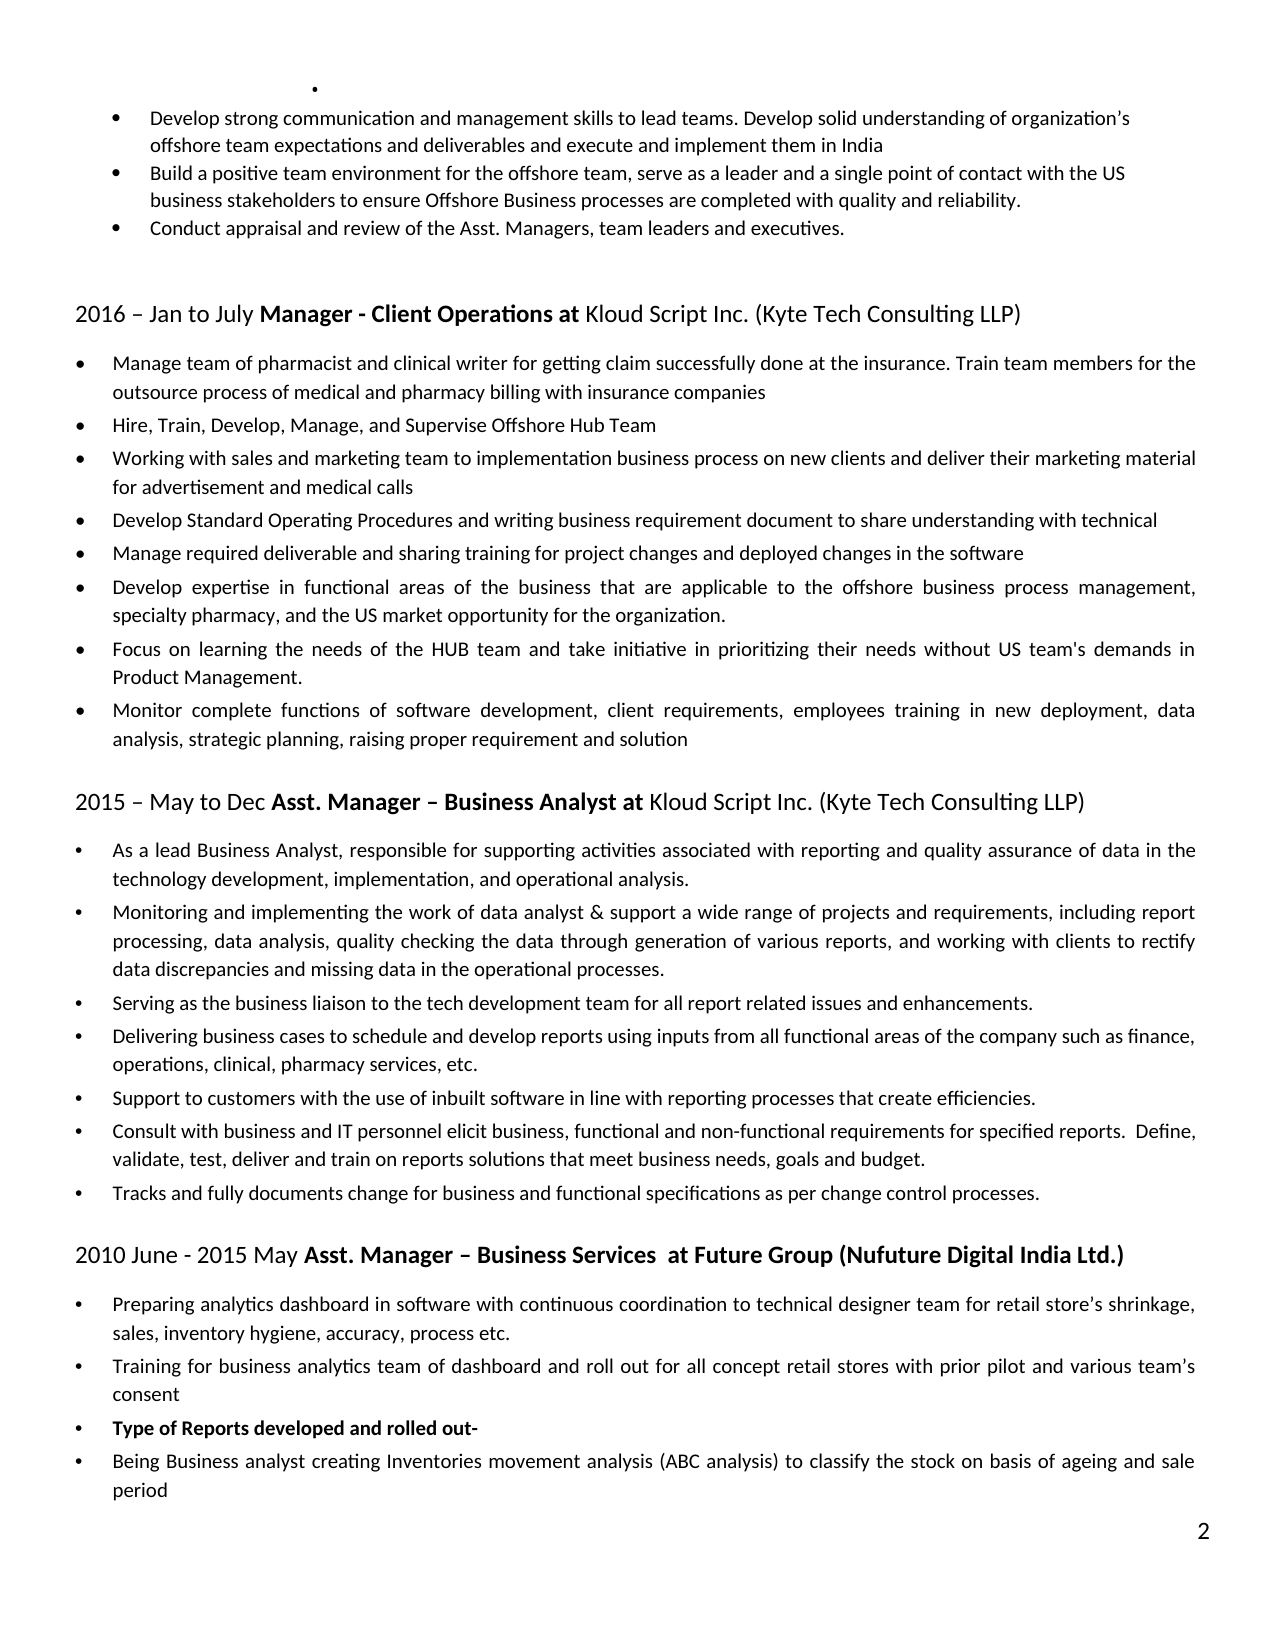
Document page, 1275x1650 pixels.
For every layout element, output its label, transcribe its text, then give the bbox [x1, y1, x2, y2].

list Preparing analytics dashboard in software with continuous coordination to technical designer team for retail store’s shrinkage, sales, inventory hygiene, accuracy, process etc. [75, 1291, 1198, 1345]
list Hire, Train, Develop, Manage, and Supervise Offshore Hub Team [75, 412, 1198, 438]
list Conduct appraisal and review of the Asst. Managers, team leaders and executives. [112, 215, 1198, 240]
list Tracks and fully documents change for business and functional specifications as per change control processes. [75, 1180, 1198, 1205]
text 2010 June - 2015 May Asst. Manager – Business Services at Future Group (Nufuture Digital India Ltd.) [75, 1240, 1210, 1270]
list Monitor complete functions of software development, client requirements, employees training in new deployment, data analysis, strategic planning, raising proper requirement and solution [75, 697, 1198, 751]
list Consult with business and IT personnel elicit business, functional and non-functional requirements for specified reports. Define, validate, test, deliver and train on reports solutions that meet business needs, goals and budget. [75, 1118, 1198, 1172]
list Working with sales and marketing team to implementation business process on new clients and deliver their marketing material for advertisement and medical calls [75, 446, 1198, 499]
list Delivering business cases to schedule and develop reports using inputs from all functional areas of the company such as finance, operations, clinical, pharmacy services, etc. [75, 1023, 1198, 1077]
list Develop strong communication and management skills to lead teams. Develop solid understanding of organization’s offshore team expectations and deliverables and execute and implement them in India [112, 105, 1198, 158]
list Serving as the business liaison to the tech development team for all report related issues and enhancements. [75, 990, 1198, 1015]
text 2015 – May to Dec Asst. Manager – Business Analyst at Kloud Script Inc. (Kyte Tech Consulting LLP) [75, 786, 1210, 816]
list Focus on learning the needs of the HUB team and take initiative in prioritizing their needs without US team's demands in Product Management. [75, 636, 1198, 689]
list Being Business analyst creating Inventories movement analysis (ABC analysis) to classify the stock on basis of ageing and sale period [75, 1448, 1198, 1502]
list Build a positive team environment for the offshore team, serve as a leader and a single point of contact with the US business stakeholders to ensure Offshore Business processes are completed with quality and reliability. [112, 160, 1198, 213]
list Develop expertise in functional areas of the business that are applicable to the offshore business process management, specialty pharmacy, and the US market opportunity for the organization. [75, 574, 1198, 628]
list Manage team of pharmacist and clinical writer for getting claim successfully done at the insurance. Train team members for the outsource process of medical and pharmacy billing with insurance companies [75, 350, 1198, 404]
list Type of Reports developed and rolled out- [75, 1415, 1198, 1440]
text 2016 – Jan to July Manager - Client Operations at Kloud Script Inc. (Kyte Tech Consulting LLP) [75, 299, 1210, 329]
list Develop Standard Operating Procedures and writing business requirement document to share understanding with technical [75, 507, 1198, 533]
list Support to customers with the use of inbuilt software in line with reporting processes that create efficiencies. [75, 1085, 1198, 1110]
list Monitoring and implementing the work of data analyst & support a wide range of projects and requirements, including report processing, data analysis, quality checking the data through generation of various reports, and working with clients to rectify data discrepancies and missing data in the operational processes. [75, 899, 1198, 982]
list As a lead Business Analyst, responsible for supporting activities associated with reporting and quality assurance of data in the technology development, implementation, and operational analysis. [75, 838, 1198, 892]
list Manage required deliverable and sharing training for project changes and deployed changes in the software [75, 541, 1198, 566]
list Training for business analytics team of dashboard and roll out for all concept retail stores with prior pilot and various team’s consent [75, 1353, 1198, 1407]
